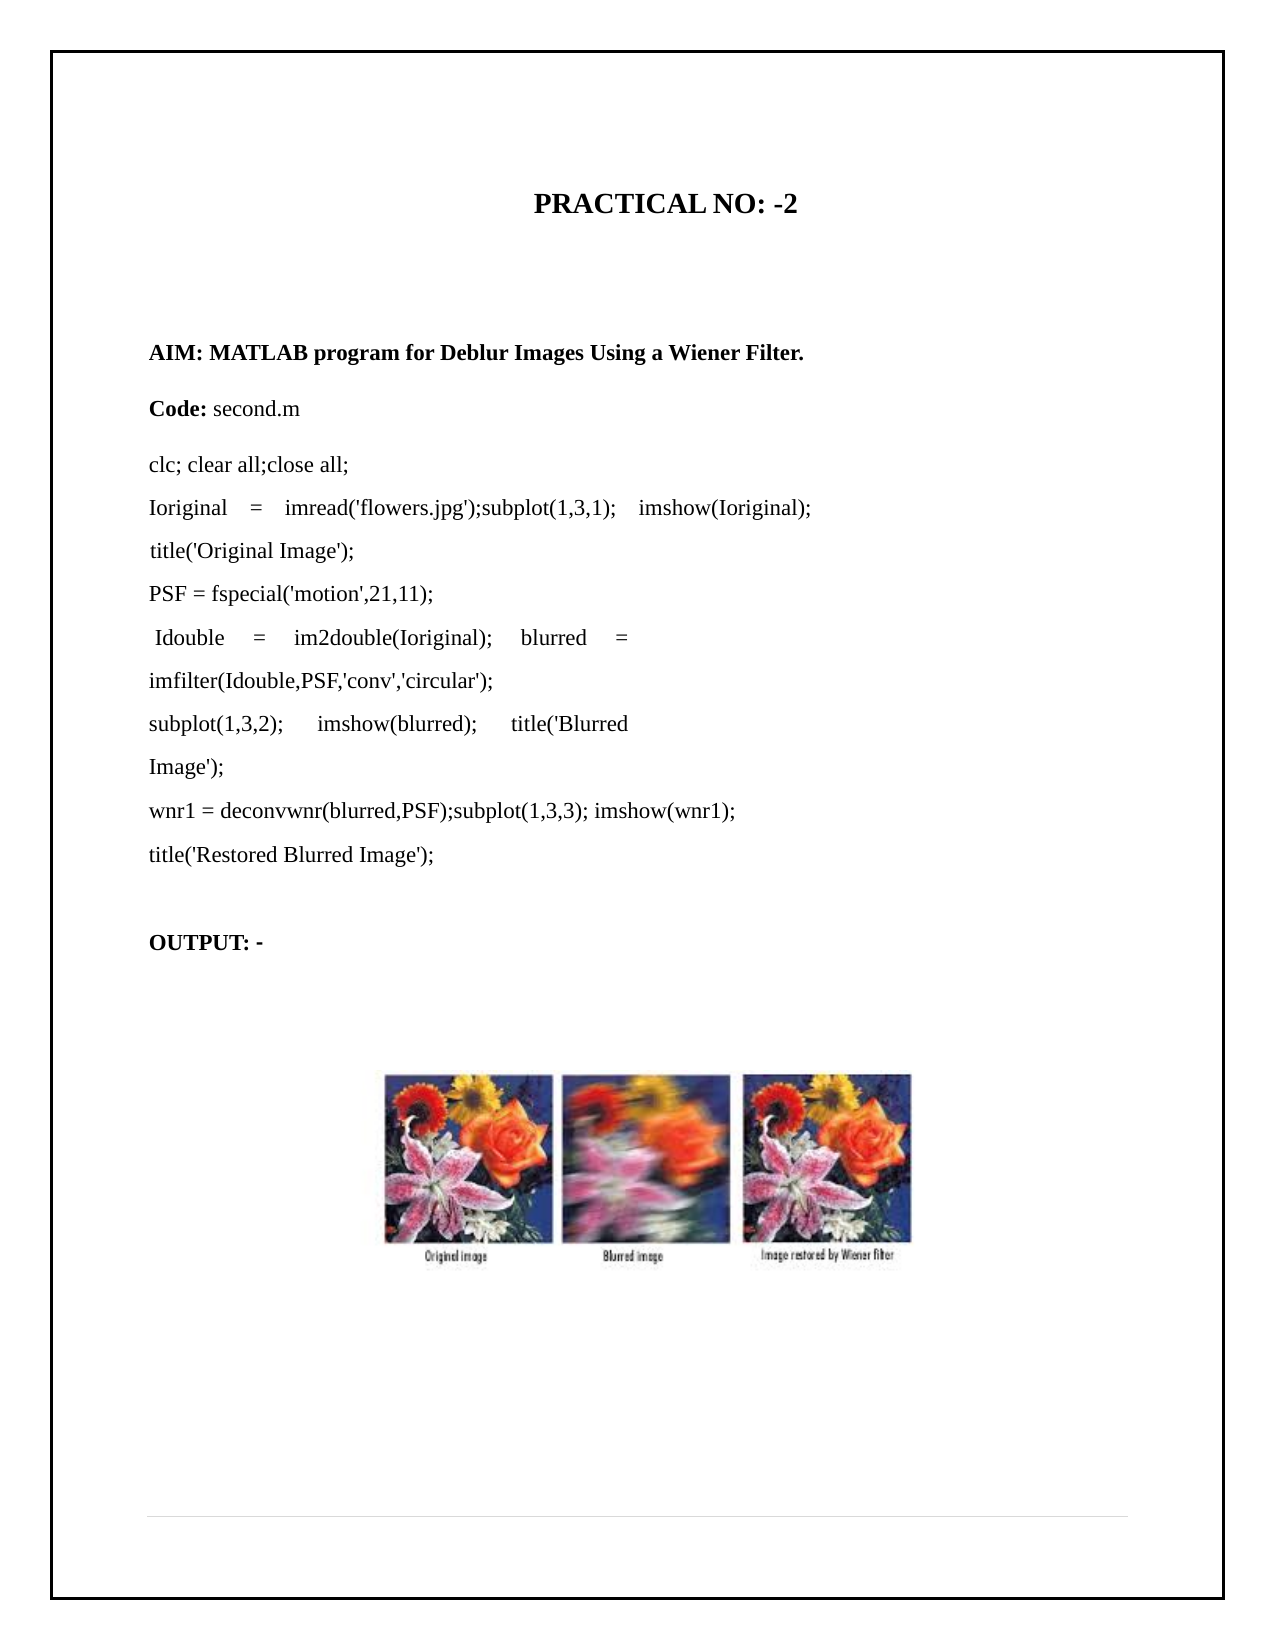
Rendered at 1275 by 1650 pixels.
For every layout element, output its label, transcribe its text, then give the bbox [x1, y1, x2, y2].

text Ioriginal = imread('flowers.jpg');subplot(1,3,1); imshow(Ioriginal); title('Original Image'); [149, 494, 812, 563]
text PRACTICAL NO: -2 [448, 157, 812, 219]
text Idouble = im2double(Ioriginal); blurred = imfilter(Idouble,PSF,'conv','circular'); subplot(1,3,2); imshow(blurred); title('Blurred Image'); [149, 624, 628, 779]
text AIM: MATLAB program for Deblur Images Using a Wiener Filter. [149, 338, 812, 365]
text OUTPUT: - [149, 928, 812, 956]
text title('Restored Blurred Image'); [149, 841, 812, 867]
text Code: second.m [149, 394, 812, 421]
text clc; clear all;close all; [149, 451, 812, 477]
picture [338, 1070, 937, 1277]
text PSF = fspecial('motion',21,11); [149, 580, 812, 607]
text wnr1 = deconvwnr(blurred,PSF);subplot(1,3,3); imshow(wnr1); [149, 797, 772, 823]
